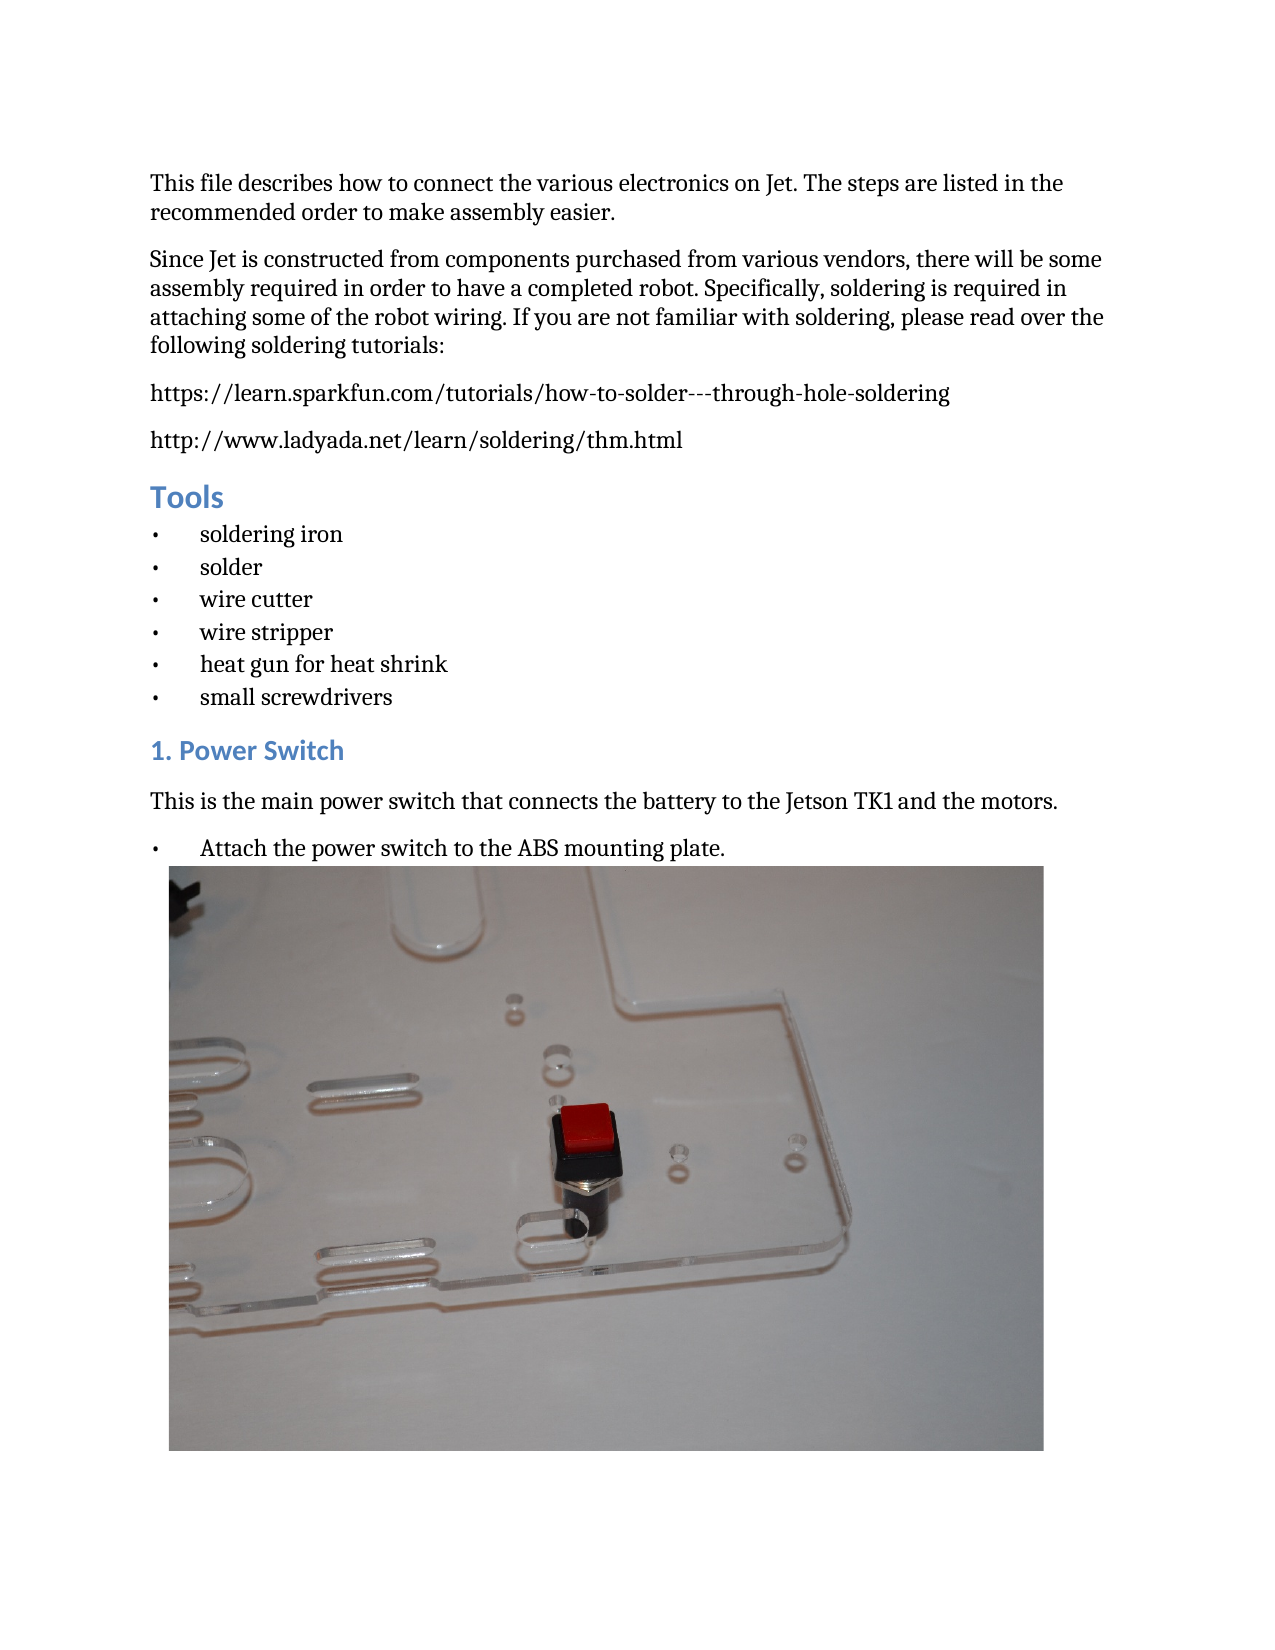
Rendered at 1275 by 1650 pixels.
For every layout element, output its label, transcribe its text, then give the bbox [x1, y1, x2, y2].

text This file describes how to connect the various electronics on Jet. The steps are listed in the recommended order to make assembly easier. [150, 169, 1125, 226]
text This is the main power switch that connects the battery to the Jetson TK1 and the motors. [150, 787, 1125, 816]
text Since Jet is constructed from components purchased from various vendors, there will be some assembly required in order to have a completed robot. Specifically, soldering is required in attaching some of the robot wiring. If you are not familiar with soldering, please read over the following soldering tutorials: [150, 245, 1125, 360]
list heat gun for heat shrink [150, 650, 1125, 679]
list small screwdrivers [150, 683, 1125, 712]
list wire cutter [150, 585, 1125, 614]
list wire stripper [150, 618, 1125, 647]
list Attach the power switch to the ABS mounting plate. [150, 834, 1125, 863]
list soldering iron [150, 520, 1125, 549]
text http://www.ladyada.net/learn/soldering/thm.html [150, 426, 1125, 455]
subtitle Tools [150, 476, 1125, 517]
text https://learn.sparkfun.com/tutorials/how-to-solder---through-hole-soldering [150, 379, 1125, 407]
list solder [150, 553, 1125, 582]
subtitle 1. Power Switch [150, 732, 1125, 768]
picture [168, 866, 1044, 1451]
